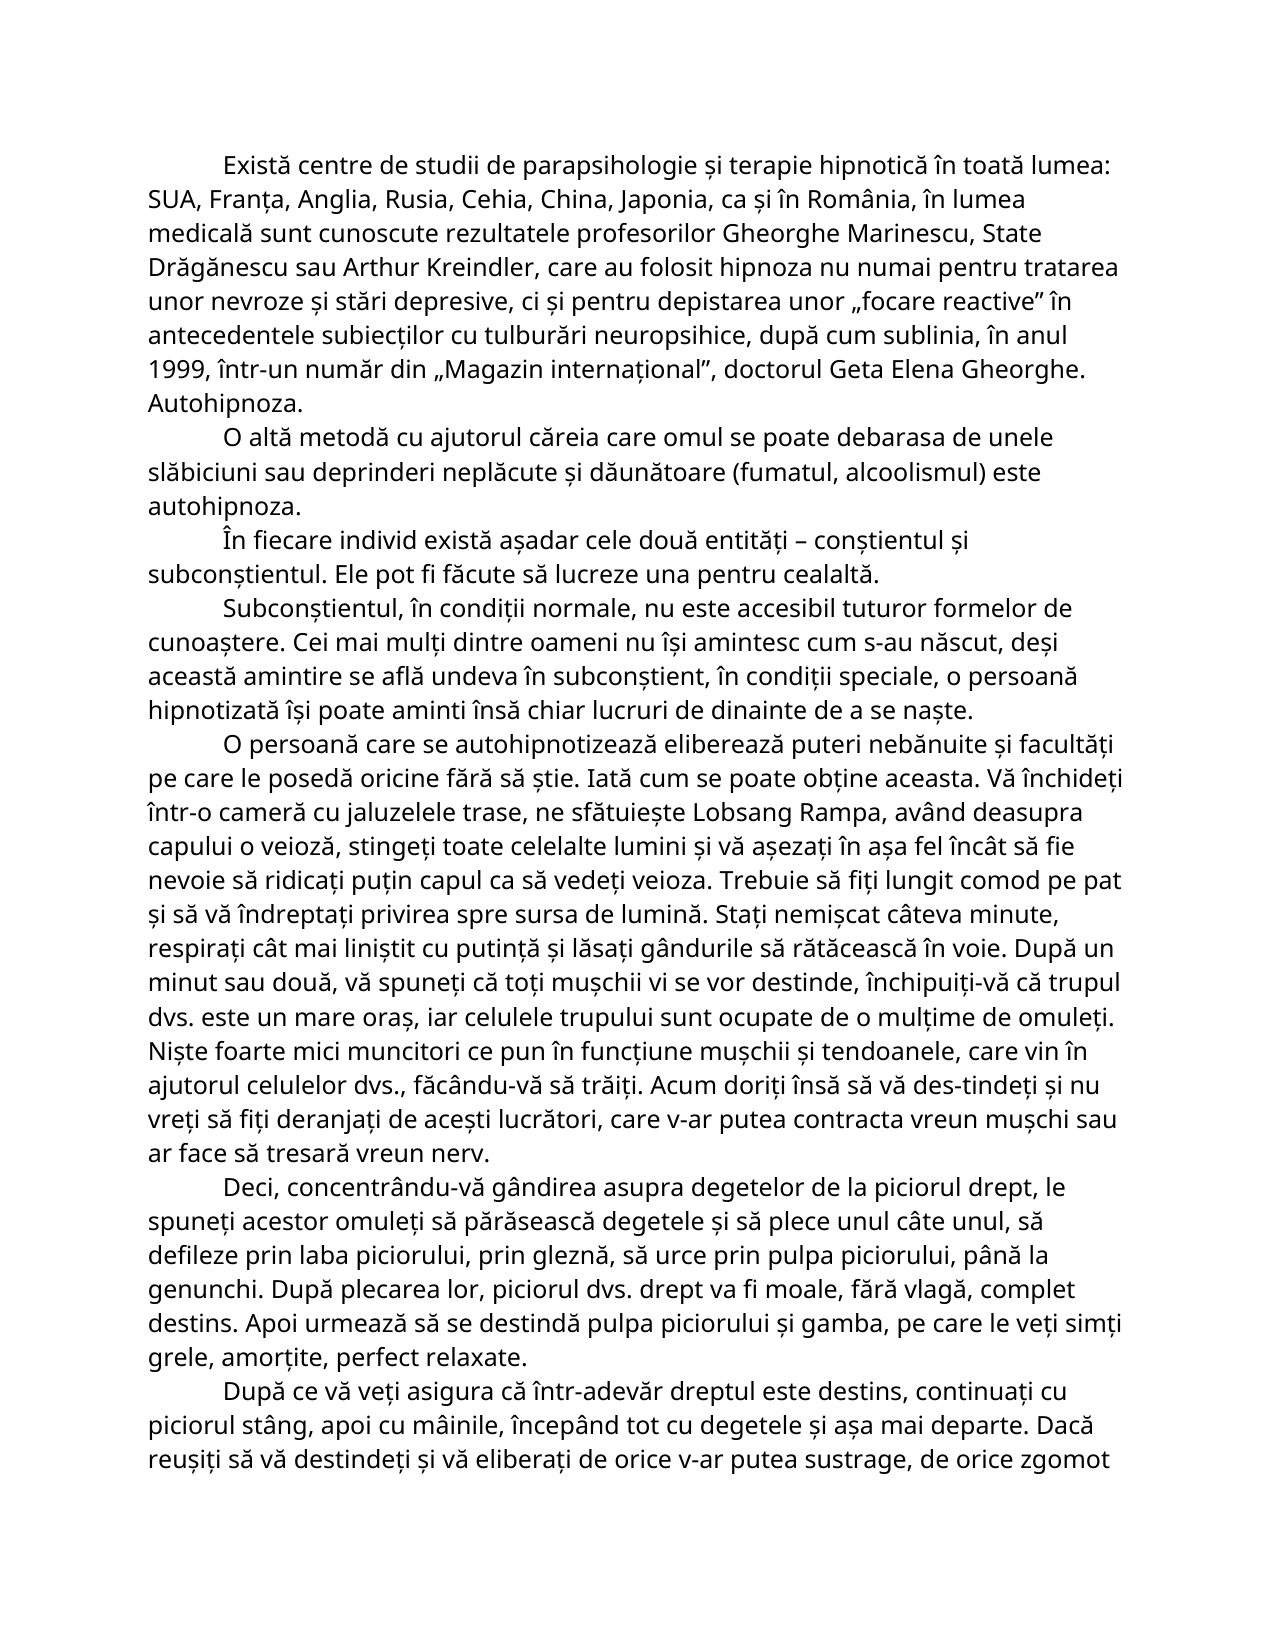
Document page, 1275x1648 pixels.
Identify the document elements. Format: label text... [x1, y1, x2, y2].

text O altă metodă cu ajutorul căreia care omul se poate debarasa de unele slăbiciuni sau deprinderi neplăcute şi dăunătoare (fumatul, alcoolismul) este autohipnoza. [148, 420, 1127, 522]
text În fiecare individ există aşadar cele două entităţi – conştientul şi subconştientul. Ele pot fi făcute să lucreze una pentru cealaltă. [148, 522, 1127, 590]
text Autohipnoza. [148, 386, 1127, 420]
text Deci, concentrându-vă gândirea asupra degetelor de la piciorul drept, le spuneţi acestor omuleţi să părăsească degetele şi să plece unul câte unul, să defileze prin laba piciorului, prin gleznă, să urce prin pulpa piciorului, până la genunchi. După plecarea lor, piciorul dvs. drept va fi moale, fără vlagă, complet destins. Apoi urmează să se destindă pulpa piciorului şi gamba, pe care le veţi simţi grele, amorţite, perfect relaxate. [148, 1169, 1127, 1374]
text Subconştientul, în condiţii normale, nu este accesibil tuturor formelor de cunoaştere. Cei mai mulţi dintre oameni nu îşi amintesc cum s-au născut, deşi această amintire se află undeva în subconştient, în condiţii speciale, o persoană hipnotizată îşi poate aminti însă chiar lucruri de dinainte de a se naşte. [148, 590, 1127, 727]
text Există centre de studii de parapsihologie şi terapie hipnotică în toată lumea: SUA, Franţa, Anglia, Rusia, Cehia, China, Japonia, ca şi în România, în lumea medicală sunt cunoscute rezultatele profesorilor Gheorghe Marinescu, State Drăgănescu sau Arthur Kreindler, care au folosit hipnoza nu numai pentru tratarea unor nevroze şi stări depresive, ci şi pentru depistarea unor „focare reactive” în antecedentele subiecţilor cu tulburări neuropsihice, după cum sublinia, în anul 1999, într-un număr din „Magazin internaţional”, doctorul Geta Elena Gheorghe. [148, 148, 1127, 386]
text O persoană care se autohipnotizează eliberează puteri nebănuite şi facultăţi pe care le posedă oricine fără să ştie. Iată cum se poate obţine aceasta. Vă închideţi într-o cameră cu jaluzelele trase, ne sfătuieşte Lobsang Rampa, având deasupra capului o veioză, stingeţi toate celelalte lumini şi vă aşezaţi în aşa fel încât să fie nevoie să ridicaţi puţin capul ca să vedeţi veioza. Trebuie să fiţi lungit comod pe pat şi să vă îndreptaţi privirea spre sursa de lumină. Staţi nemişcat câteva minute, respiraţi cât mai liniştit cu putinţă şi lăsaţi gândurile să rătăcească în voie. După un minut sau două, vă spuneţi că toţi muşchii vi se vor destinde, închipuiţi-vă că trupul dvs. este un mare oraş, iar celulele trupului sunt ocupate de o mulţime de omuleţi. Nişte foarte mici muncitori ce pun în funcţiune muşchii şi tendoanele, care vin în ajutorul celulelor dvs., făcându-vă să trăiţi. Acum doriţi însă să vă des-tindeţi şi nu vreţi să fiţi deranjaţi de aceşti lucrători, care v-ar putea contracta vreun muşchi sau ar face să tresară vreun nerv. [148, 727, 1127, 1169]
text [148, 1374, 1127, 1476]
